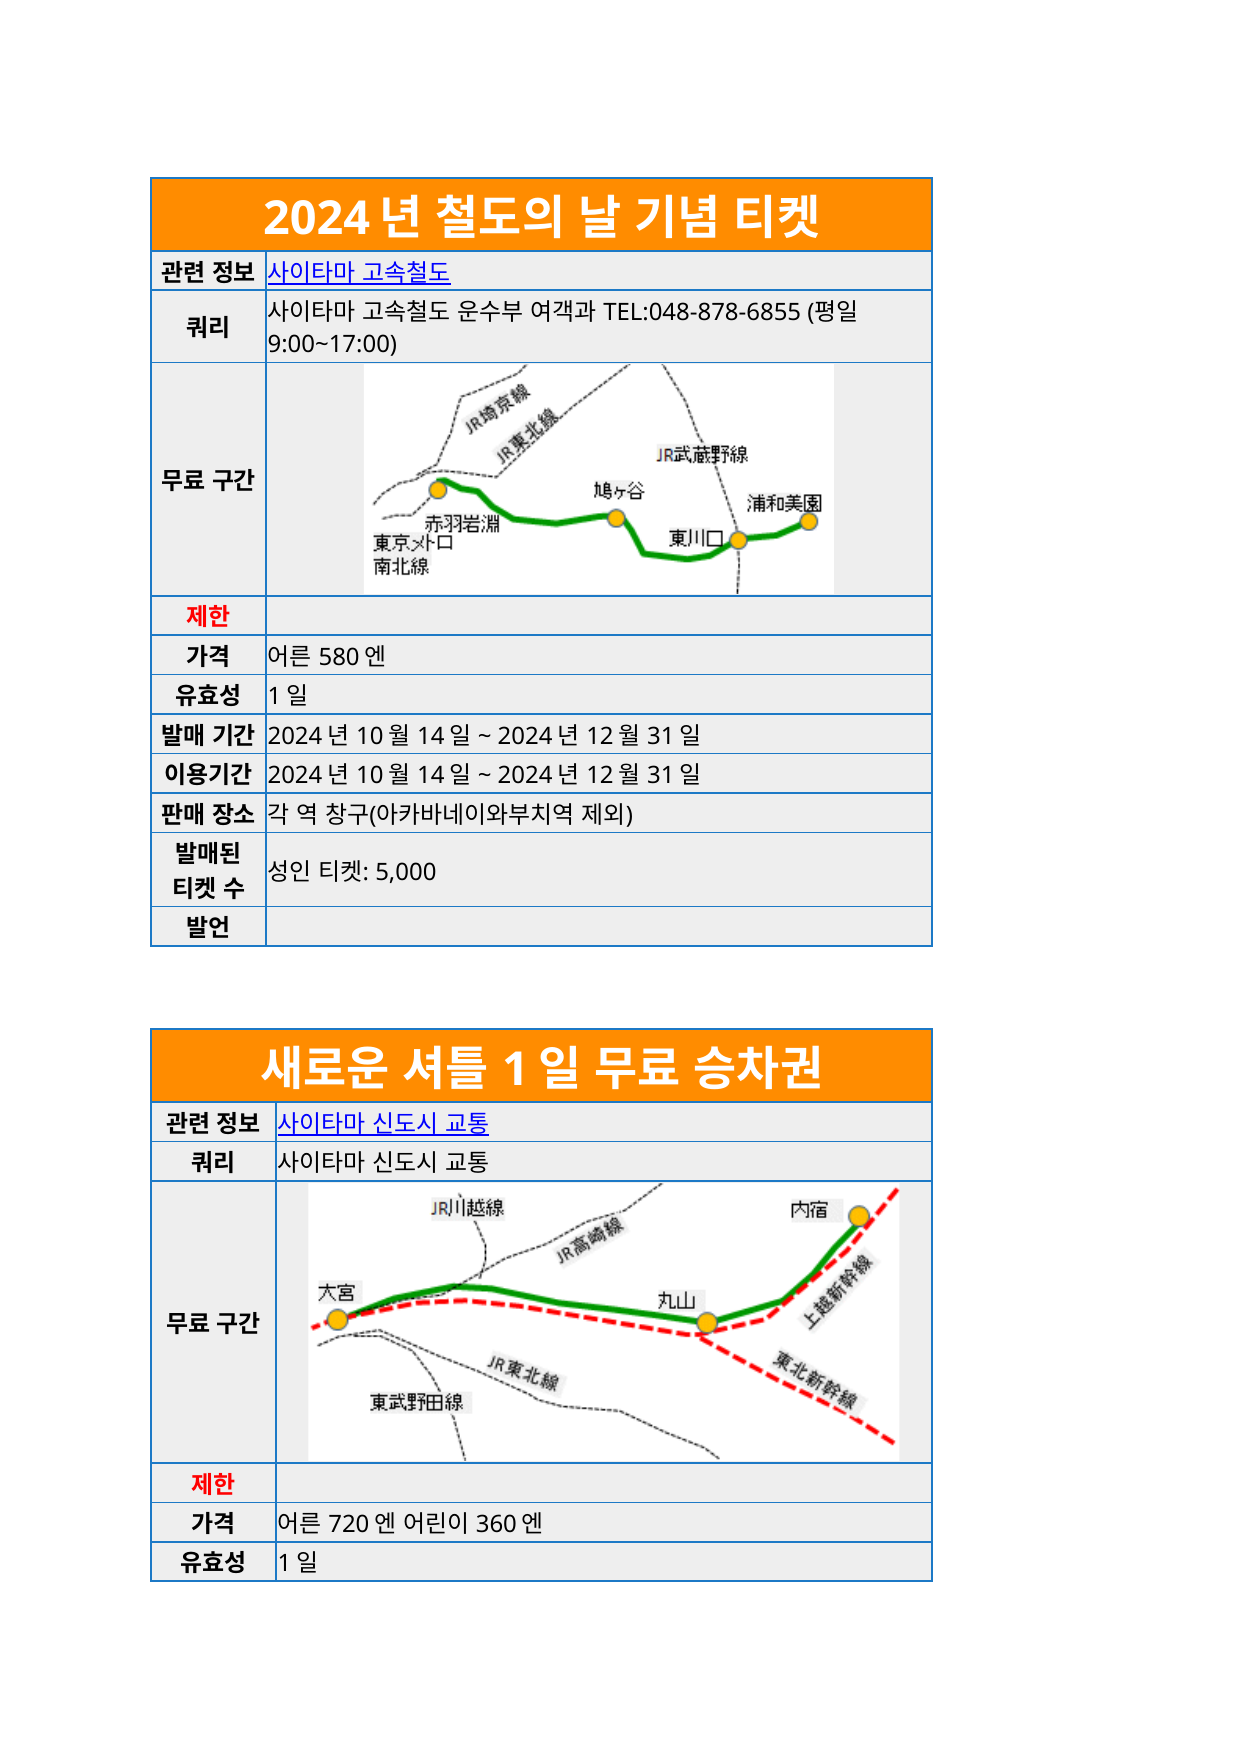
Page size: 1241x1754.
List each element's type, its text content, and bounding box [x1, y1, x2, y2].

table_cell 제한 [152, 1464, 275, 1501]
table_cell 각 역 창구(아카바네이와부치역 제외) [267, 794, 931, 832]
table_cell [267, 597, 931, 634]
table_cell 판매 장소 [152, 794, 265, 832]
picture [308, 1183, 900, 1461]
table_cell 2024년 10월 14일 ~ 2024년 12월 31일 [267, 754, 931, 792]
table_cell 무료 구간 [152, 1182, 275, 1462]
table_cell 1일 [277, 1543, 931, 1580]
table_cell 성인 티켓: 5,000 [267, 833, 931, 906]
table_cell 쿼리 [152, 291, 265, 361]
table_cell 가격 [152, 1503, 275, 1541]
table_cell 발매 기간 [152, 715, 265, 753]
table_cell 사이타마 고속철도 [267, 252, 931, 289]
table_cell 관련 정보 [152, 252, 265, 289]
table_cell 관련 정보 [152, 1103, 275, 1141]
table_cell [277, 1182, 931, 1462]
table_cell 제한 [152, 597, 265, 634]
table_cell 유효성 [152, 1543, 275, 1580]
table_cell [267, 363, 931, 595]
table_header 새로운 셔틀 1일 무료 승차권 [152, 1030, 931, 1101]
table_cell 쿼리 [152, 1142, 275, 1180]
table_cell 1일 [267, 675, 931, 713]
table_cell 발매된 티켓 수 [152, 833, 265, 906]
table_cell 이용기간 [152, 754, 265, 792]
table_cell 사이타마 신도시 교통 [277, 1142, 931, 1180]
table_cell 발언 [152, 907, 265, 945]
table_cell 사이타마 고속철도 운수부 여객과 TEL:048-878-6855 (평일 9:00~17:00) [267, 291, 931, 361]
table_header 2024년 철도의 날 기념 티켓 [152, 179, 931, 250]
picture [363, 364, 834, 594]
table_cell 2024년 10월 14일 ~ 2024년 12월 31일 [267, 715, 931, 753]
table_cell [277, 1464, 931, 1501]
table_cell 어른 720엔 어린이 360엔 [277, 1503, 931, 1541]
table_cell 어른 580엔 [267, 636, 931, 674]
table_cell 사이타마 신도시 교통 [277, 1103, 931, 1141]
table_cell [267, 907, 931, 945]
table_cell 가격 [152, 636, 265, 674]
table_cell 유효성 [152, 675, 265, 713]
table_cell 무료 구간 [152, 363, 265, 595]
